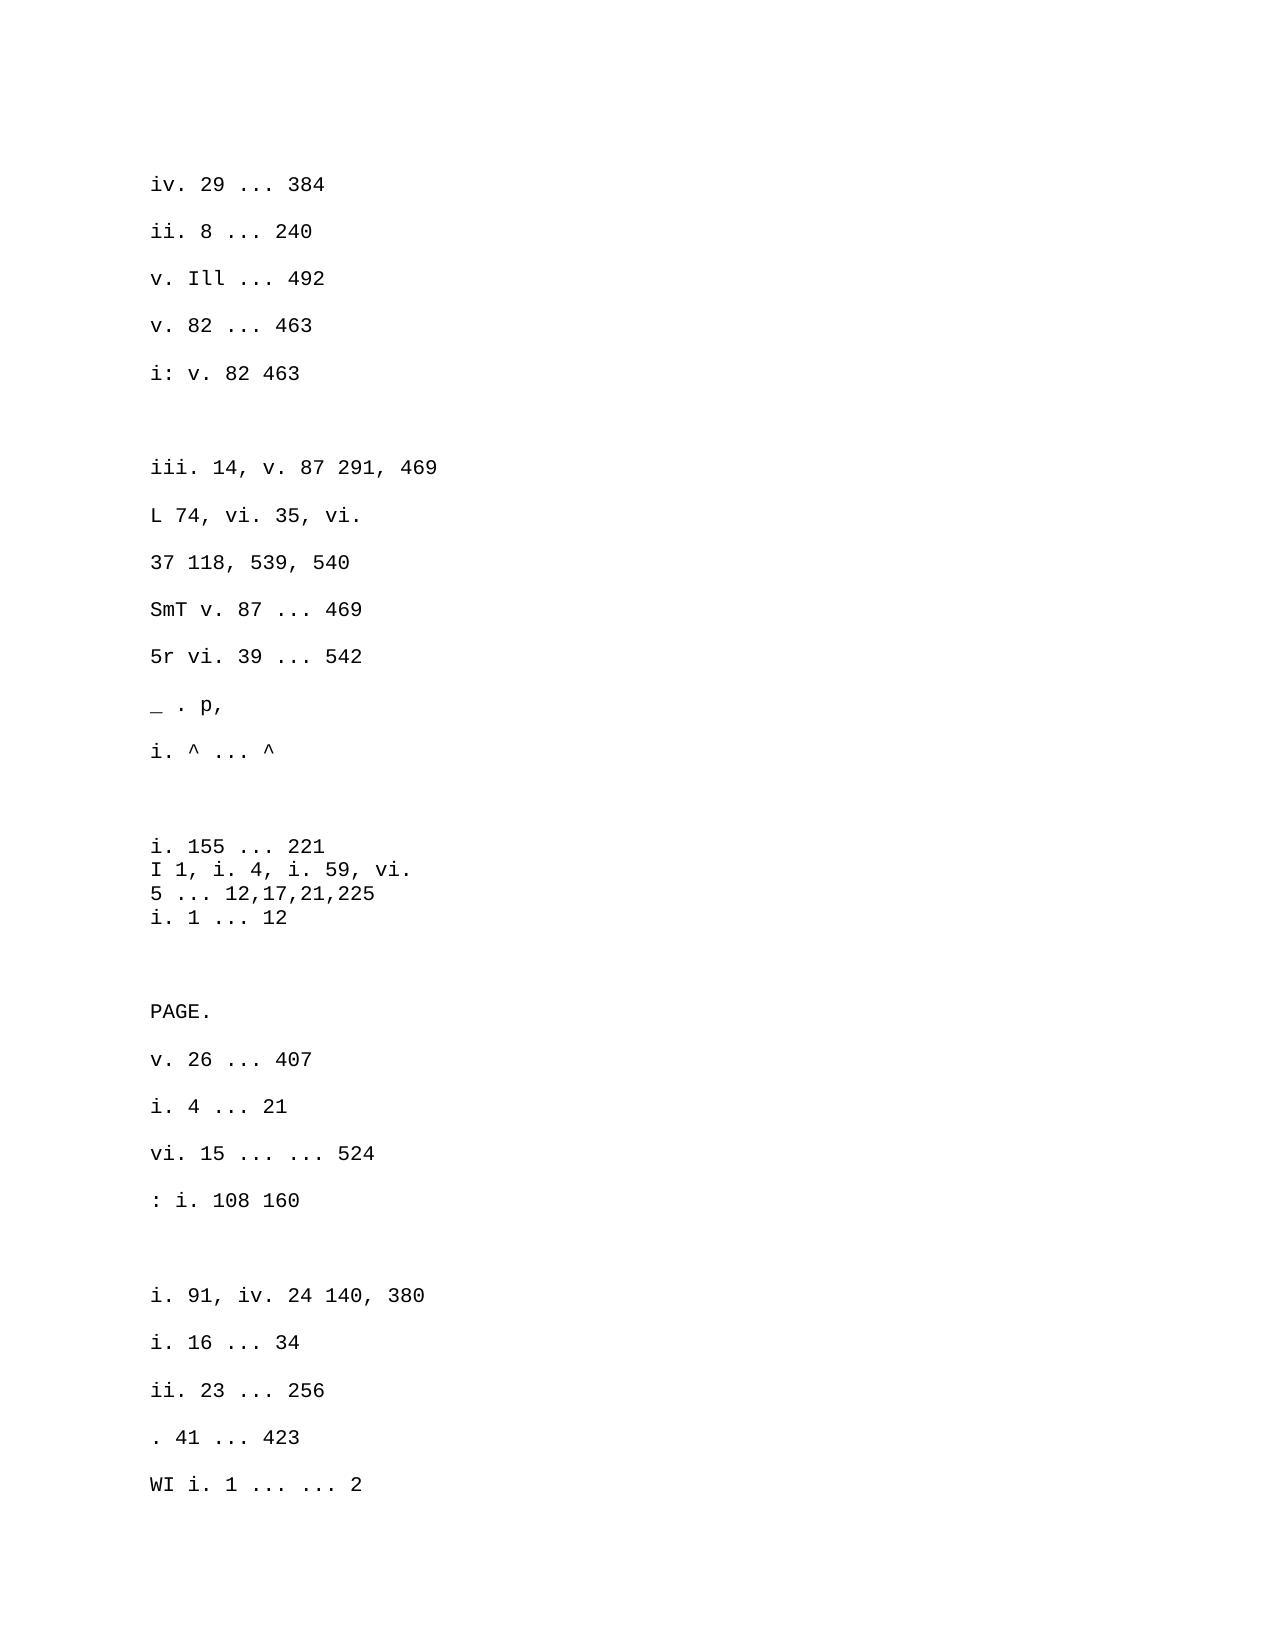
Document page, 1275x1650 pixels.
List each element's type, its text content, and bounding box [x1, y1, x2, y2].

text I 1, i. 4, i. 59, vi. [150, 859, 1125, 883]
text _ . p, [150, 694, 1125, 717]
text i. 4 ... 21 [150, 1096, 1125, 1119]
text . 41 ... 423 [150, 1427, 1125, 1451]
text i. ^ ... ^ [150, 741, 1125, 765]
text v. 82 ... 463 [150, 316, 1125, 339]
text 5r vi. 39 ... 542 [150, 647, 1125, 670]
text 37 118, 539, 540 [150, 552, 1125, 576]
text : i. 108 160 [150, 1190, 1125, 1214]
text ii. 23 ... 256 [150, 1379, 1125, 1403]
text i: v. 82 463 [150, 363, 1125, 386]
text i. 1 ... 12 [150, 907, 1125, 930]
text ii. 8 ... 240 [150, 221, 1125, 244]
text SmT v. 87 ... 469 [150, 599, 1125, 623]
text i. 155 ... 221 [150, 836, 1125, 859]
text 5 ... 12,17,21,225 [150, 883, 1125, 907]
text WI i. 1 ... ... 2 [150, 1474, 1125, 1498]
text i. 16 ... 34 [150, 1332, 1125, 1356]
text v. 26 ... 407 [150, 1048, 1125, 1072]
text i. 91, iv. 24 140, 380 [150, 1285, 1125, 1309]
text iv. 29 ... 384 [150, 174, 1125, 197]
text PAGE. [150, 1001, 1125, 1025]
text v. Ill ... 492 [150, 268, 1125, 292]
text iii. 14, v. 87 291, 469 [150, 457, 1125, 481]
text L 74, vi. 35, vi. [150, 505, 1125, 528]
text vi. 15 ... ... 524 [150, 1143, 1125, 1167]
